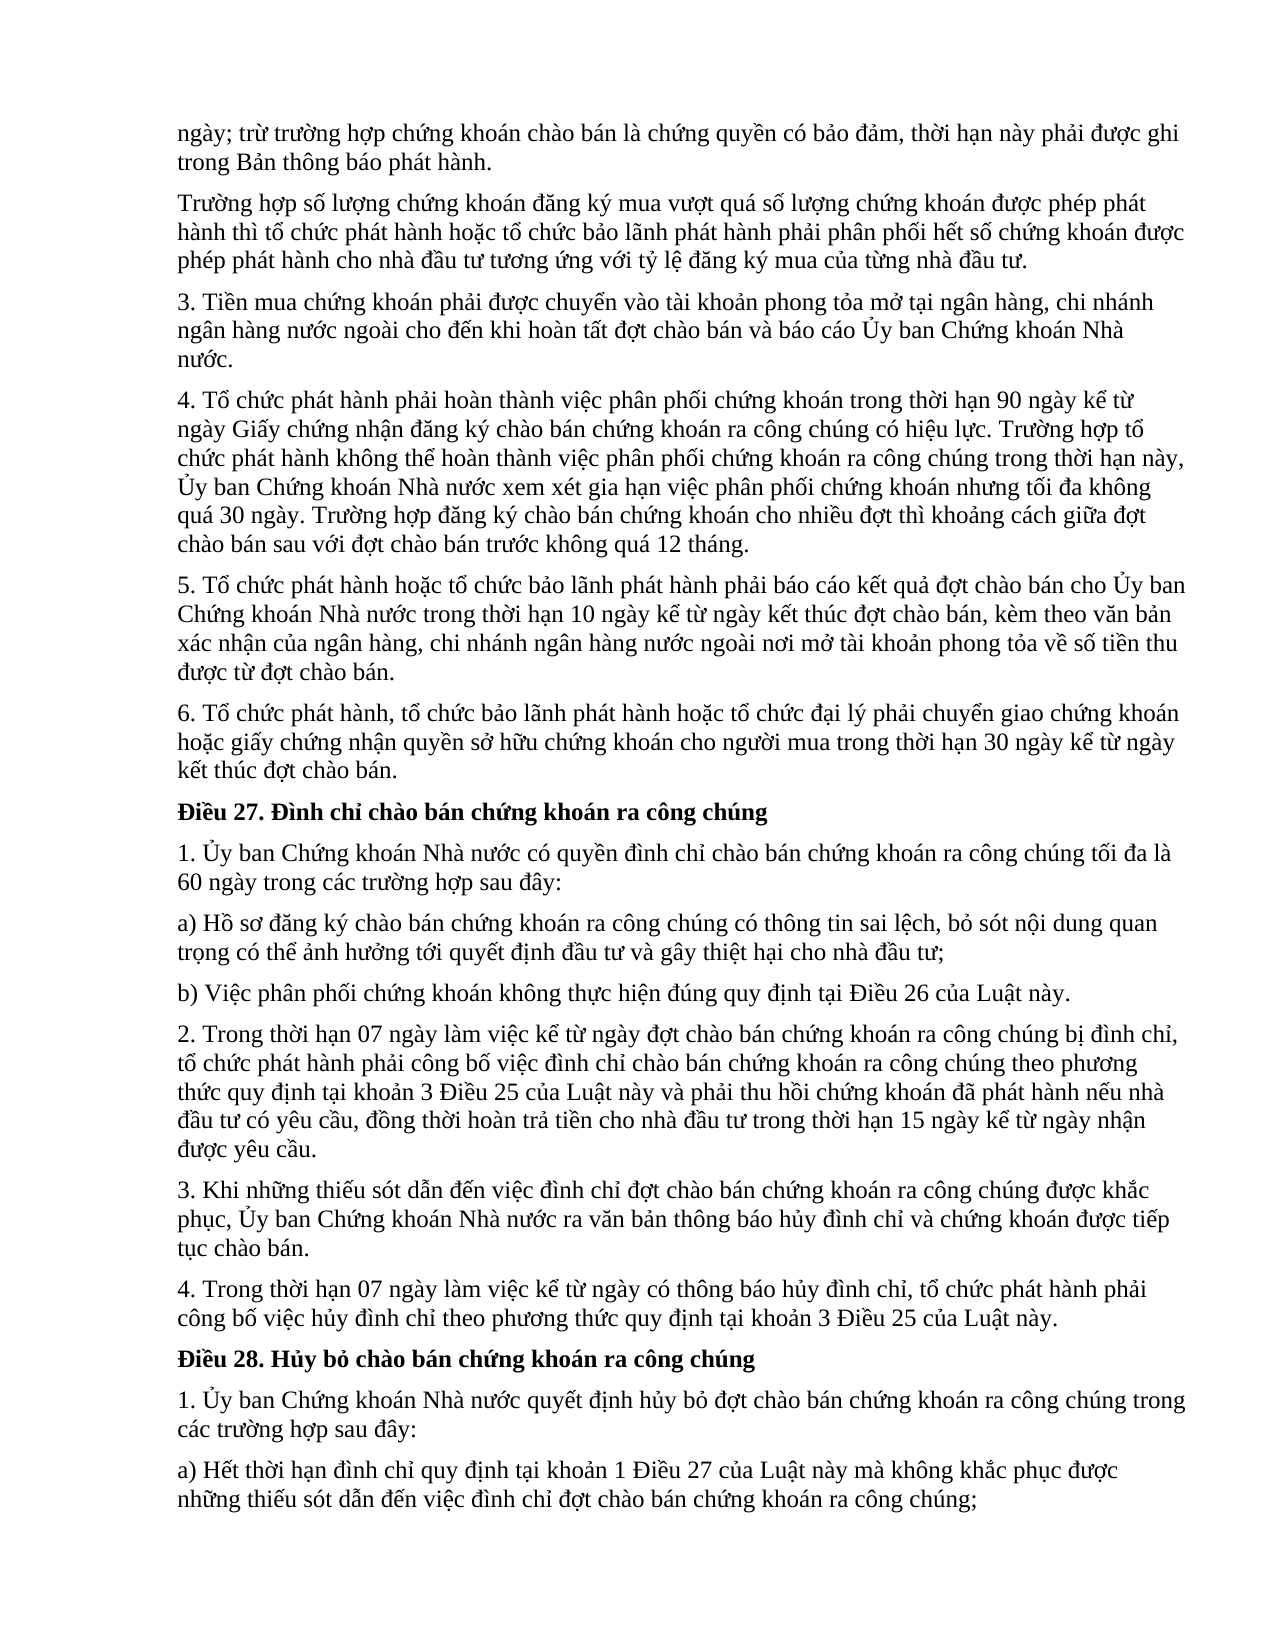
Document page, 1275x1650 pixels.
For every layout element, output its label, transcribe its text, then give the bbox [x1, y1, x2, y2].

text 1. Ủy ban Chứng khoán Nhà nước quyết định hủy bỏ đợt chào bán chứng khoán ra công chúng trong các trường hợp sau đây: [177, 1386, 1186, 1443]
text Trường hợp số lượng chứng khoán đăng ký mua vượt quá số lượng chứng khoán được phép phát hành thì tổ chức phát hành hoặc tổ chức bảo lãnh phát hành phải phân phối hết số chứng khoán được phép phát hành cho nhà đầu tư tương ứng với tỷ lệ đăng ký mua của từng nhà đầu tư. [177, 188, 1186, 274]
text 5. Tổ chức phát hành hoặc tổ chức bảo lãnh phát hành phải báo cáo kết quả đợt chào bán cho Ủy ban Chứng khoán Nhà nước trong thời hạn 10 ngày kể từ ngày kết thúc đợt chào bán, kèm theo văn bản xác nhận của ngân hàng, chi nhánh ngân hàng nước ngoài nơi mở tài khoản phong tỏa về số tiền thu được từ đợt chào bán. [177, 571, 1186, 686]
text a) Hồ sơ đăng ký chào bán chứng khoán ra công chúng có thông tin sai lệch, bỏ sót nội dung quan trọng có thể ảnh hưởng tới quyết định đầu tư và gây thiệt hại cho nhà đầu tư; [177, 908, 1186, 966]
text Điều 27. Đình chỉ chào bán chứng khoán ra công chúng [177, 797, 1186, 826]
text Điều 28. Hủy bỏ chào bán chứng khoán ra công chúng [177, 1344, 1186, 1373]
text 6. Tổ chức phát hành, tổ chức bảo lãnh phát hành hoặc tổ chức đại lý phải chuyển giao chứng khoán hoặc giấy chứng nhận quyền sở hữu chứng khoán cho người mua trong thời hạn 30 ngày kể từ ngày kết thúc đợt chào bán. [177, 698, 1186, 784]
text 3. Khi những thiếu sót dẫn đến việc đình chỉ đợt chào bán chứng khoán ra công chúng được khắc phục, Ủy ban Chứng khoán Nhà nước ra văn bản thông báo hủy đình chỉ và chứng khoán được tiếp tục chào bán. [177, 1176, 1186, 1262]
text 4. Trong thời hạn 07 ngày làm việc kể từ ngày có thông báo hủy đình chỉ, tổ chức phát hành phải công bố việc hủy đình chỉ theo phương thức quy định tại khoản 3 Điều 25 của Luật này. [177, 1274, 1186, 1332]
text b) Việc phân phối chứng khoán không thực hiện đúng quy định tại Điều 26 của Luật này. [177, 978, 1186, 1007]
text 2. Trong thời hạn 07 ngày làm việc kể từ ngày đợt chào bán chứng khoán ra công chúng bị đình chỉ, tổ chức phát hành phải công bố việc đình chỉ chào bán chứng khoán ra công chúng theo phương thức quy định tại khoản 3 Điều 25 của Luật này và phải thu hồi chứng khoán đã phát hành nếu nhà đầu tư có yêu cầu, đồng thời hoàn trả tiền cho nhà đầu tư trong thời hạn 15 ngày kể từ ngày nhận được yêu cầu. [177, 1019, 1186, 1163]
text a) Hết thời hạn đình chỉ quy định tại khoản 1 Điều 27 của Luật này mà không khắc phục được những thiếu sót dẫn đến việc đình chỉ đợt chào bán chứng khoán ra công chúng; [177, 1456, 1186, 1513]
text 4. Tổ chức phát hành phải hoàn thành việc phân phối chứng khoán trong thời hạn 90 ngày kể từ ngày Giấy chứng nhận đăng ký chào bán chứng khoán ra công chúng có hiệu lực. Trường hợp tổ chức phát hành không thể hoàn thành việc phân phối chứng khoán ra công chúng trong thời hạn này, Ủy ban Chứng khoán Nhà nước xem xét gia hạn việc phân phối chứng khoán nhưng tối đa không quá 30 ngày. Trường hợp đăng ký chào bán chứng khoán cho nhiều đợt thì khoảng cách giữa đợt chào bán sau với đợt chào bán trước không quá 12 tháng. [177, 386, 1186, 558]
text 1. Ủy ban Chứng khoán Nhà nước có quyền đình chỉ chào bán chứng khoán ra công chúng tối đa là 60 ngày trong các trường hợp sau đây: [177, 838, 1186, 896]
text 3. Tiền mua chứng khoán phải được chuyển vào tài khoản phong tỏa mở tại ngân hàng, chi nhánh ngân hàng nước ngoài cho đến khi hoàn tất đợt chào bán và báo cáo Ủy ban Chứng khoán Nhà nước. [177, 287, 1186, 373]
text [177, 118, 1186, 176]
